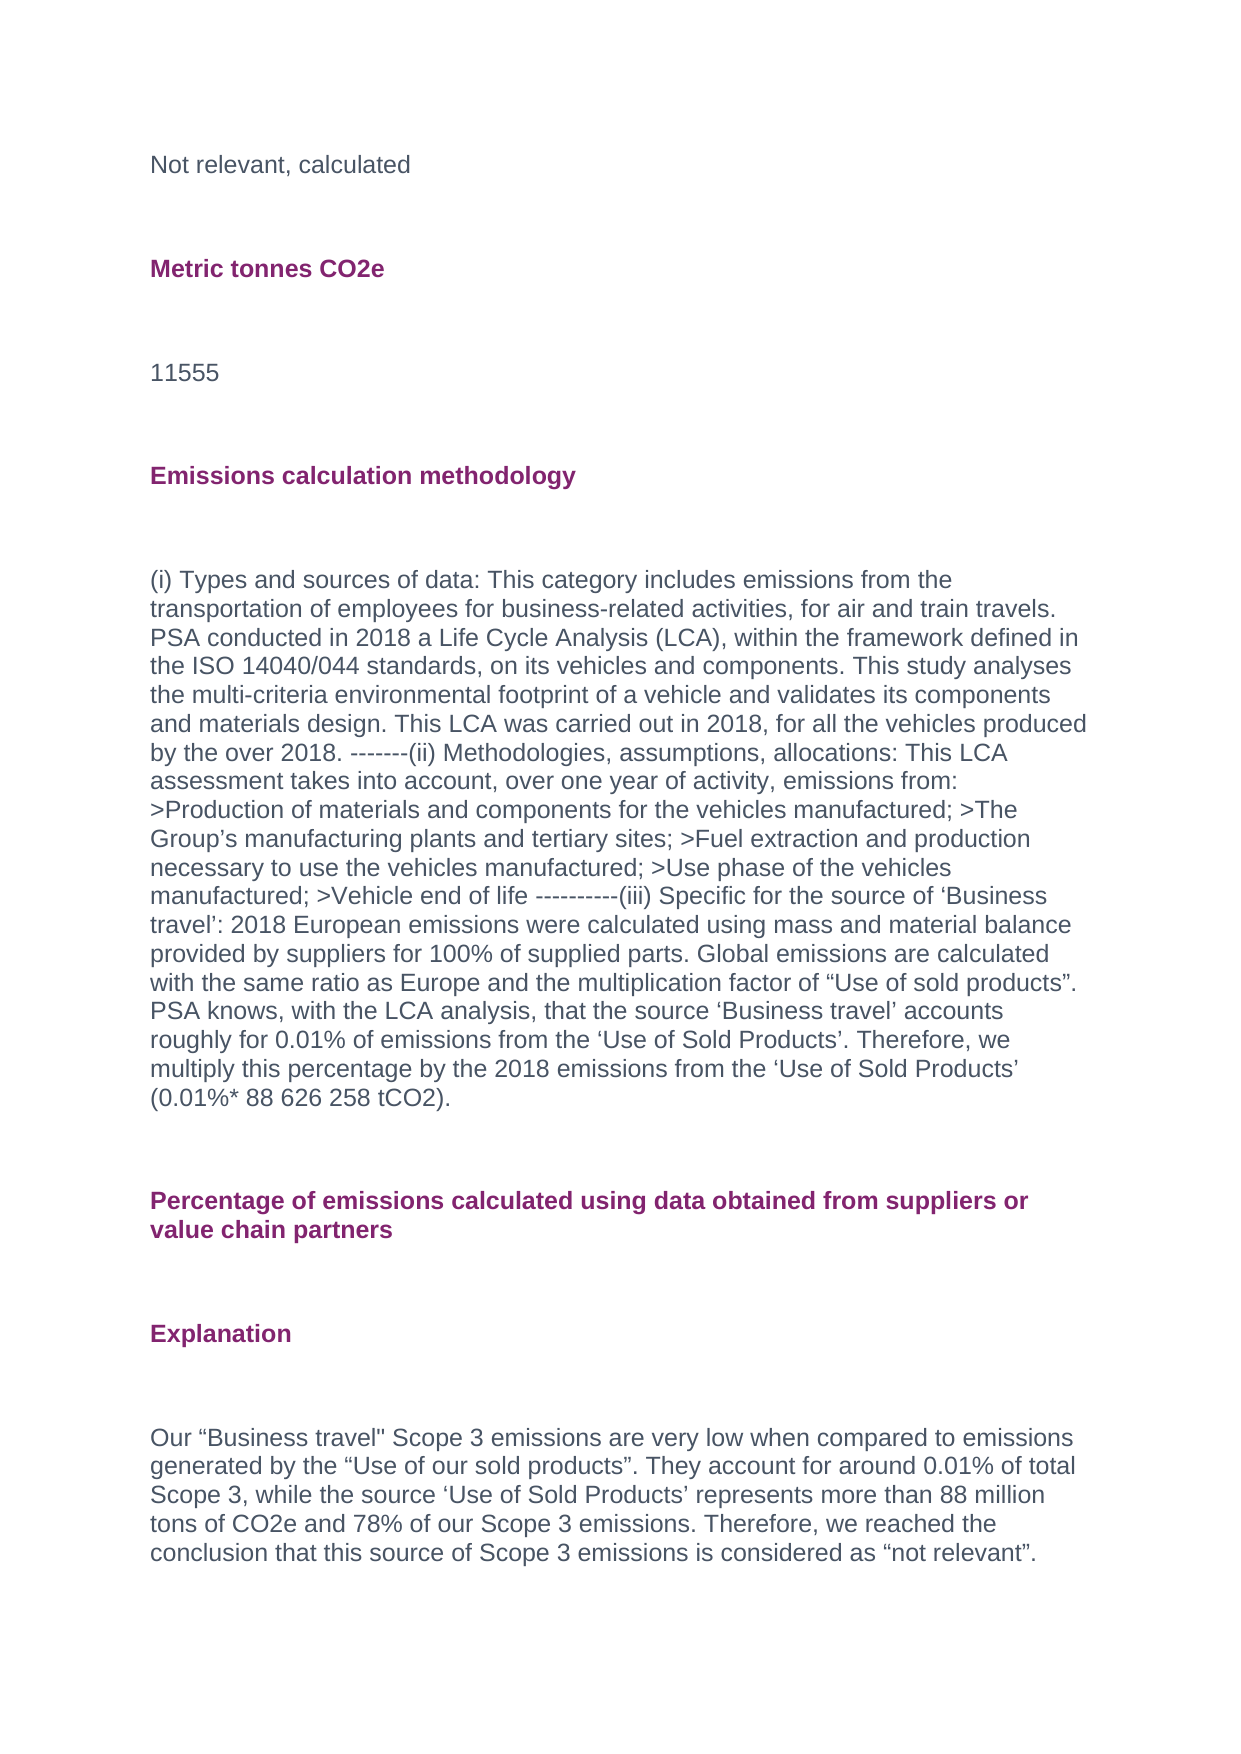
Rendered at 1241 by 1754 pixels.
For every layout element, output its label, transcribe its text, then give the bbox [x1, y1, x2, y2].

text Not relevant, calculated [150, 150, 1090, 179]
subtitle Emissions calculation methodology [150, 461, 1090, 490]
text 11555 [150, 357, 1090, 386]
text Our “Business travel" Scope 3 emissions are very low when compared to emissions generated by the “Use of our sold products”. They account for around 0.01% of total Scope 3, while the source ‘Use of Sold Products’ represents more than 88 million tons of CO2e and 78% of our Scope 3 emissions. Therefore, we reached the conclusion that this source of Scope 3 emissions is considered as “not relevant”. [150, 1422, 1090, 1566]
text (i) Types and sources of data: This category includes emissions from the transportation of employees for business-related activities, for air and train travels. PSA conducted in 2018 a Life Cycle Analysis (LCA), within the framework defined in the ISO 14040/044 standards, on its vehicles and components. This study analyses the multi-criteria environmental footprint of a vehicle and validates its components and materials design. This LCA was carried out in 2018, for all the vehicles produced by the over 2018. -------(ii) Methodologies, assumptions, allocations: This LCA assessment takes into account, over one year of activity, emissions from: >Production of materials and components for the vehicles manufactured; >The Group’s manufacturing plants and tertiary sites; >Fuel extraction and production necessary to use the vehicles manufactured; >Use phase of the vehicles manufactured; >Vehicle end of life ----------(iii) Specific for the source of ‘Business travel’: 2018 European emissions were calculated using mass and material balance provided by suppliers for 100% of supplied parts. Global emissions are calculated with the same ratio as Europe and the multiplication factor of “Use of sold products”. PSA knows, with the LCA analysis, that the source ‘Business travel’ accounts roughly for 0.01% of emissions from the ‘Use of Sold Products’. Therefore, we multiply this percentage by the 2018 emissions from the ‘Use of Sold Products’ (0.01%* 88 626 258 tCO2). [150, 565, 1090, 1111]
subtitle Metric tonnes CO2e [150, 254, 1090, 282]
subtitle Explanation [150, 1319, 1090, 1347]
subtitle Percentage of emissions calculated using data obtained from suppliers or value chain partners [150, 1186, 1090, 1244]
